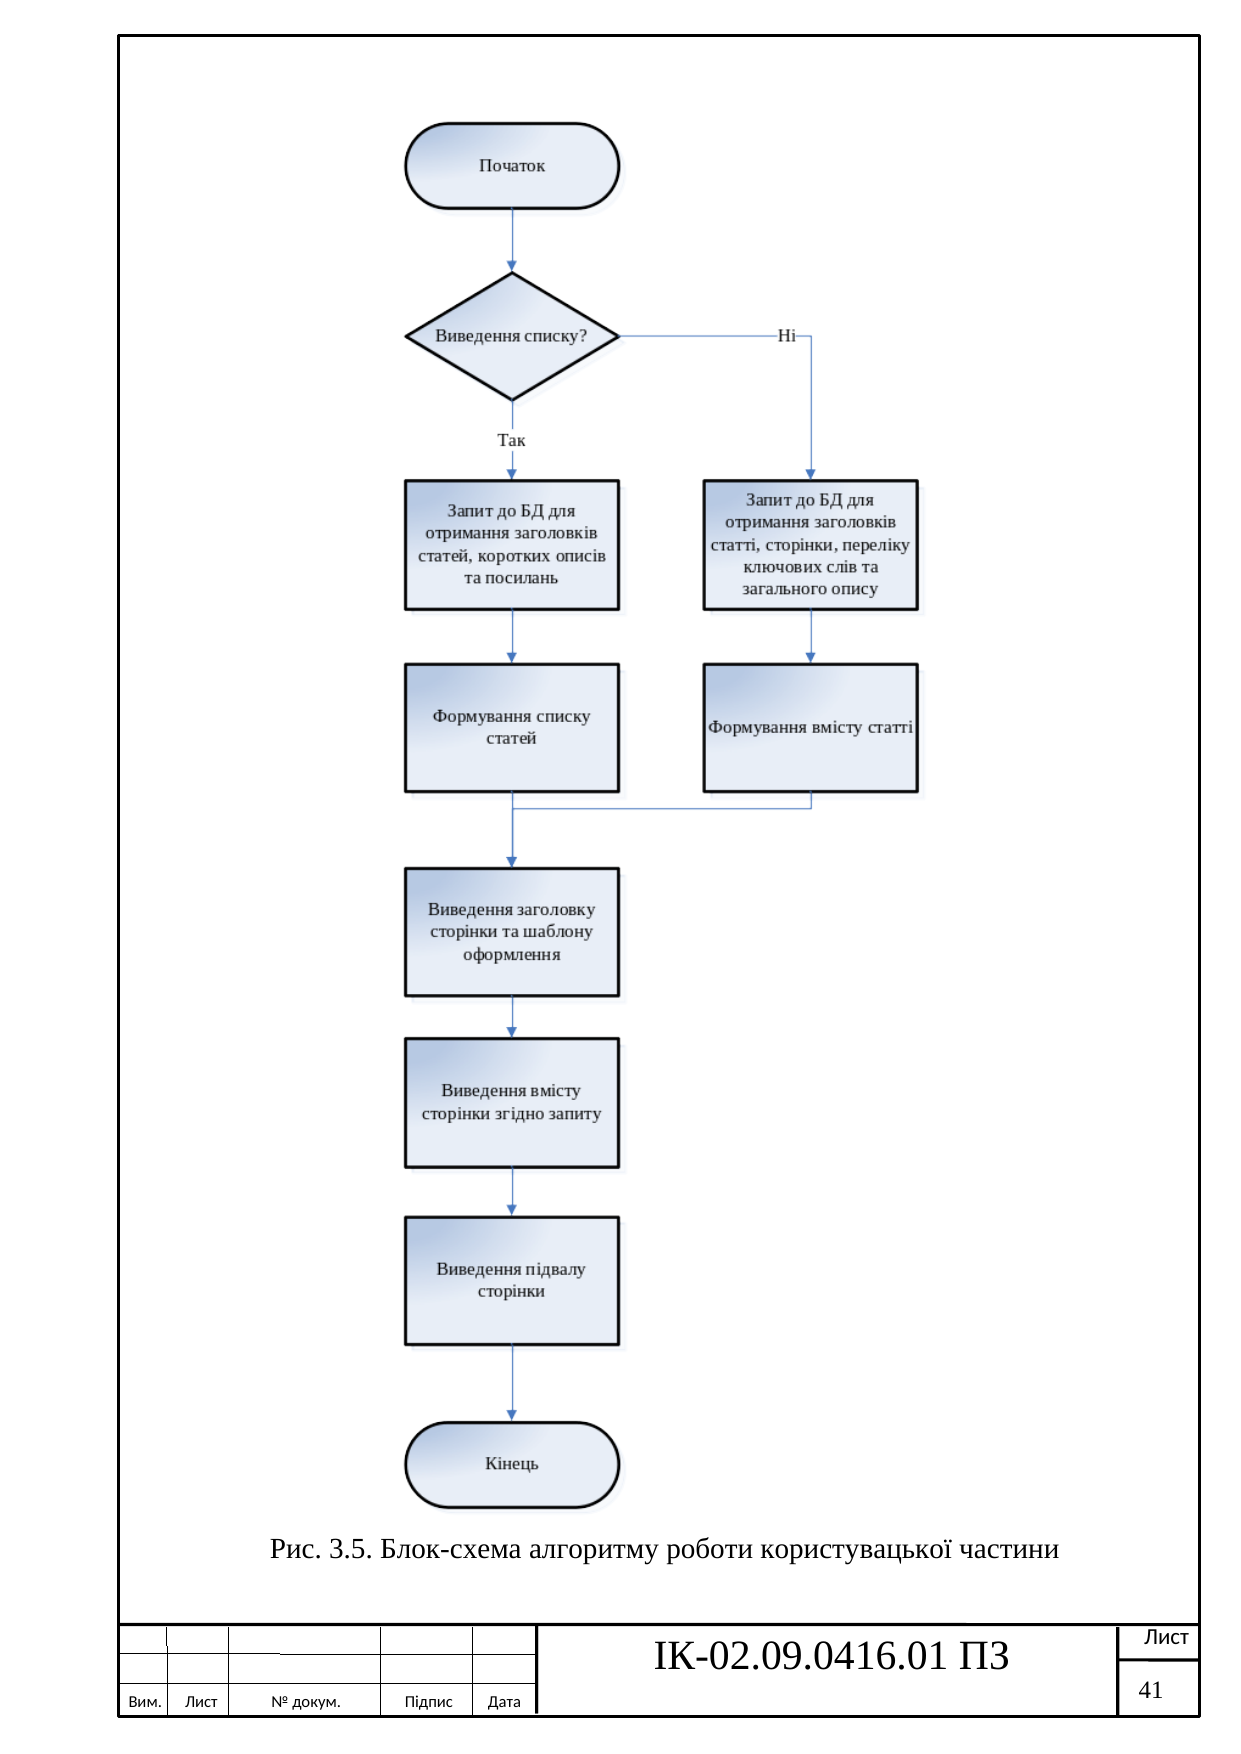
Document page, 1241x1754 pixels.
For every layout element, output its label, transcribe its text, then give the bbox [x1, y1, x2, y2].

text Рис. 3.5. Блок-схема алгоритму роботи користувацької частини [177, 1531, 1152, 1565]
